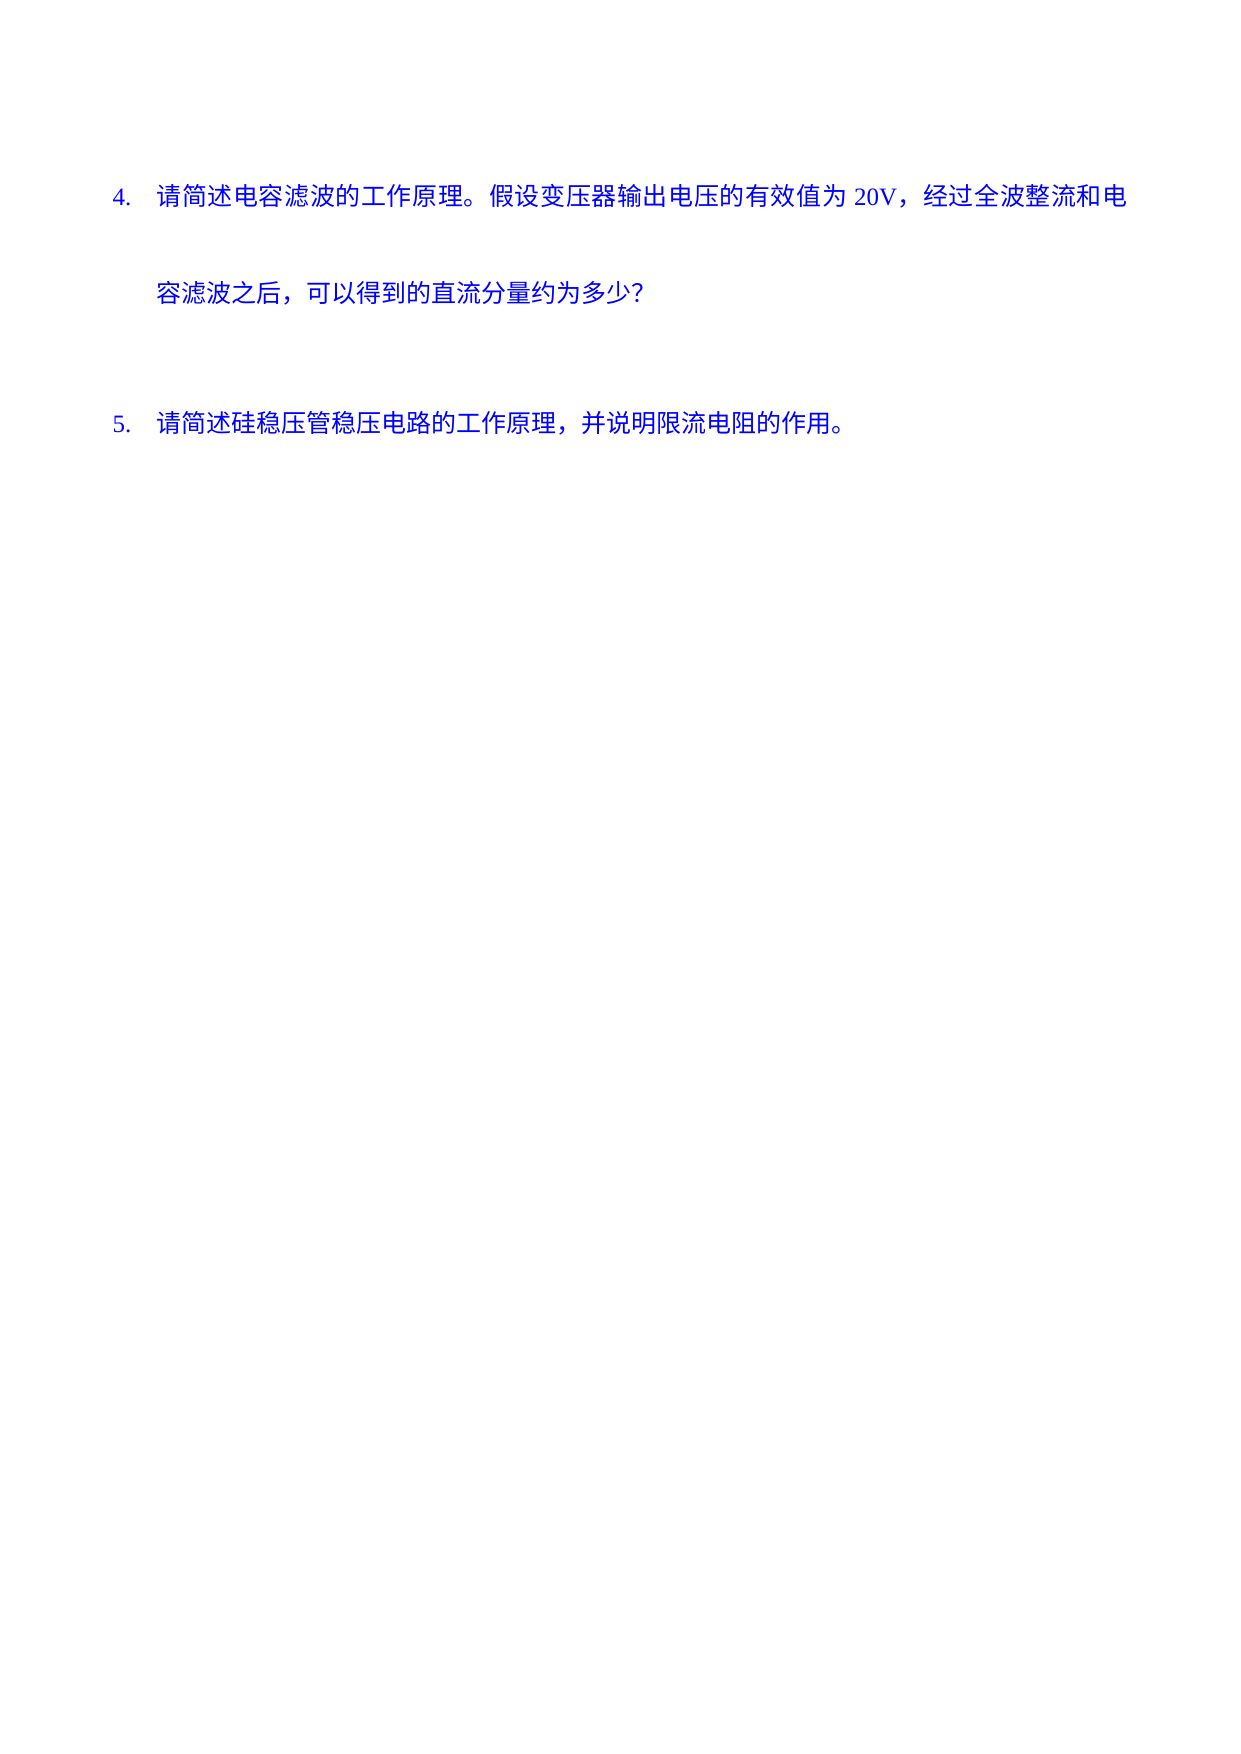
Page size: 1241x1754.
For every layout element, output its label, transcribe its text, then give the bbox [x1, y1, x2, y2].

list 请简述硅稳压管稳压电路的工作原理，并说明限流电阻的作用。 [112, 389, 1128, 454]
list 请简述电容滤波的工作原理。假设变压器输出电压的有效值为20V，经过全波整流和电容滤波之后，可以得到的直流分量约为多少？ [112, 162, 1128, 324]
